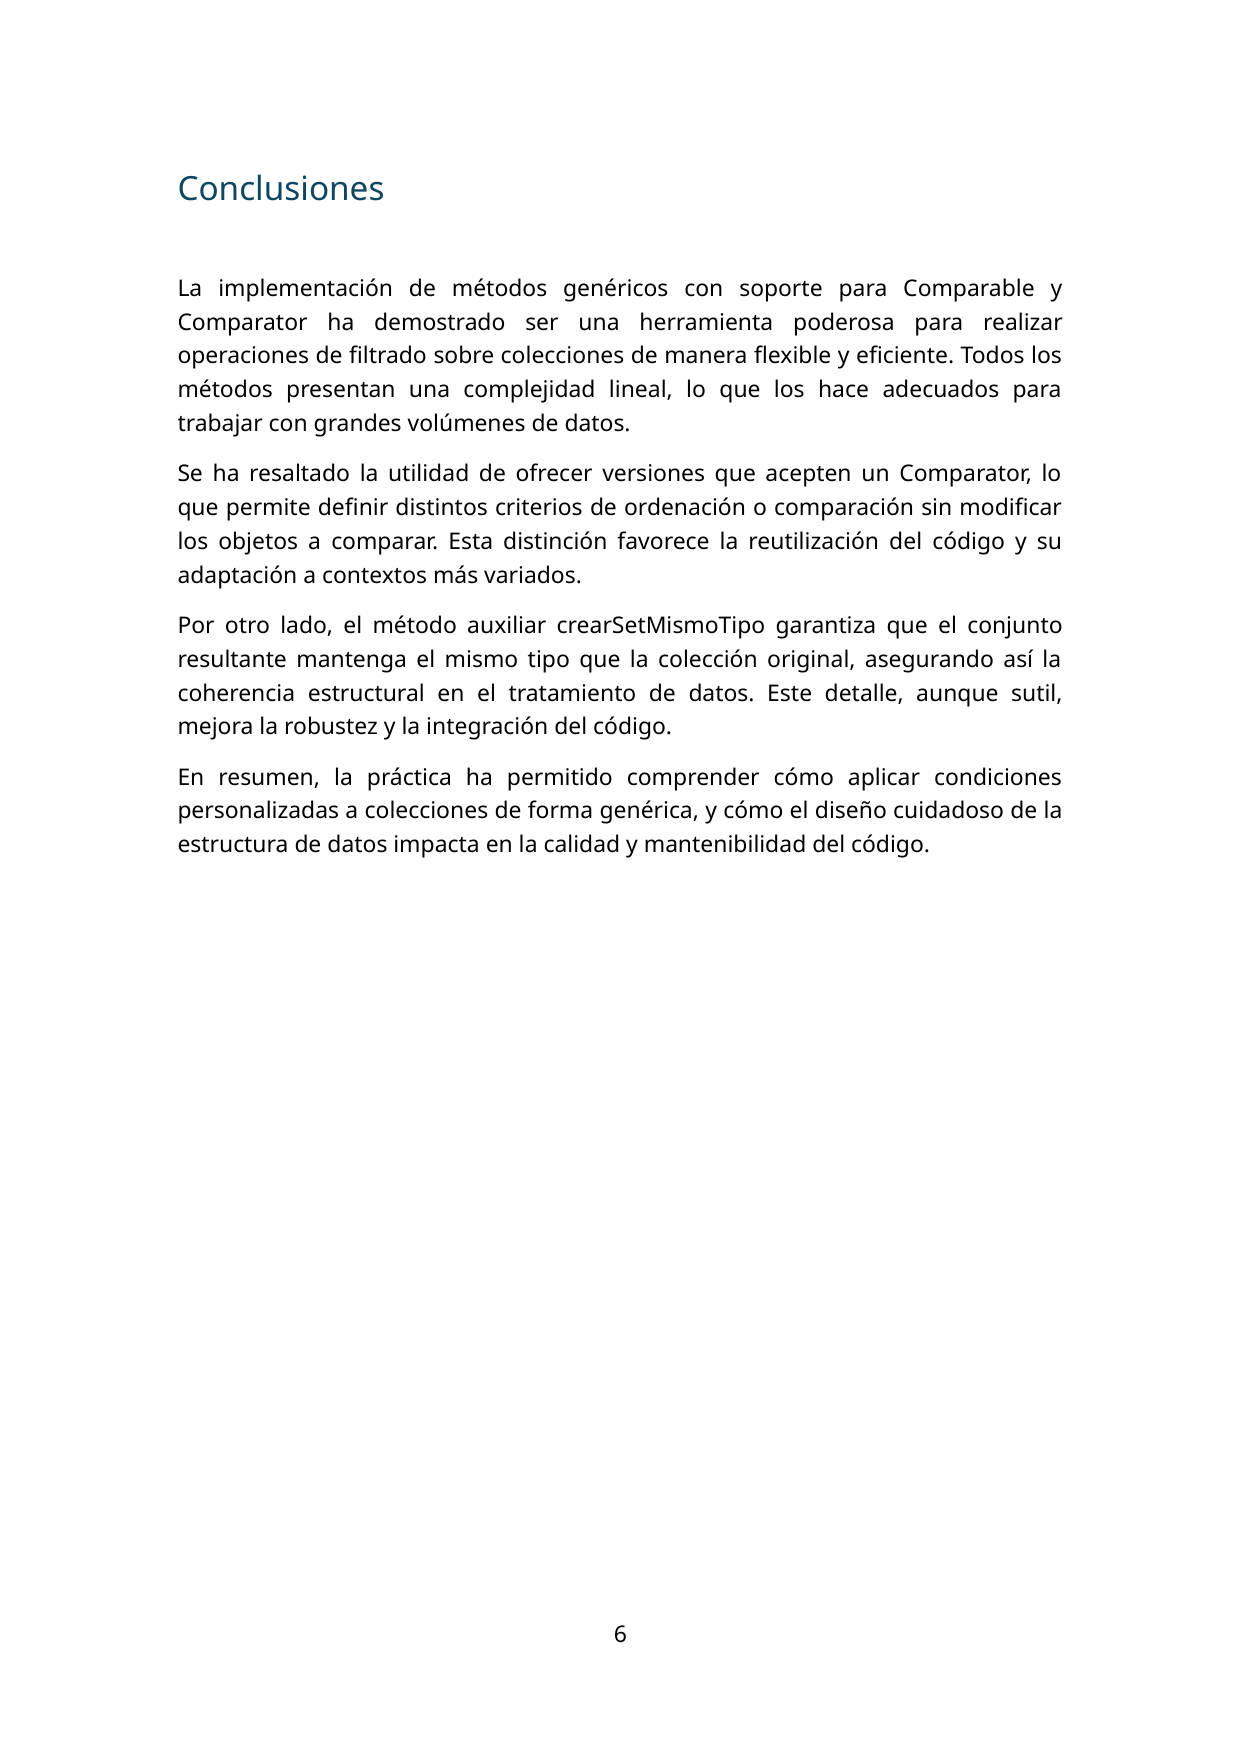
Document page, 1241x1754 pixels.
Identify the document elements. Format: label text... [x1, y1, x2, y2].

text En resumen, la práctica ha permitido comprender cómo aplicar condiciones personalizadas a colecciones de forma genérica, y cómo el diseño cuidadoso de la estructura de datos impacta en la calidad y mantenibilidad del código. [177, 761, 1063, 859]
text Por otro lado, el método auxiliar crearSetMismoTipo garantiza que el conjunto resultante mantenga el mismo tipo que la colección original, asegurando así la coherencia estructural en el tratamiento de datos. Este detalle, aunque sutil, mejora la robustez y la integración del código. [177, 609, 1063, 742]
text Se ha resaltado la utilidad de ofrecer versiones que acepten un Comparator, lo que permite definir distintos criterios de ordenación o comparación sin modificar los objetos a comparar. Esta distinción favorece la reutilización del código y su adaptación a contextos más variados. [177, 457, 1063, 590]
text La implementación de métodos genéricos con soporte para Comparable y Comparator ha demostrado ser una herramienta poderosa para realizar operaciones de filtrado sobre colecciones de manera flexible y eficiente. Todos los métodos presentan una complejidad lineal, lo que los hace adecuados para trabajar con grandes volúmenes de datos. [177, 272, 1063, 438]
subtitle Conclusiones [177, 164, 1063, 210]
